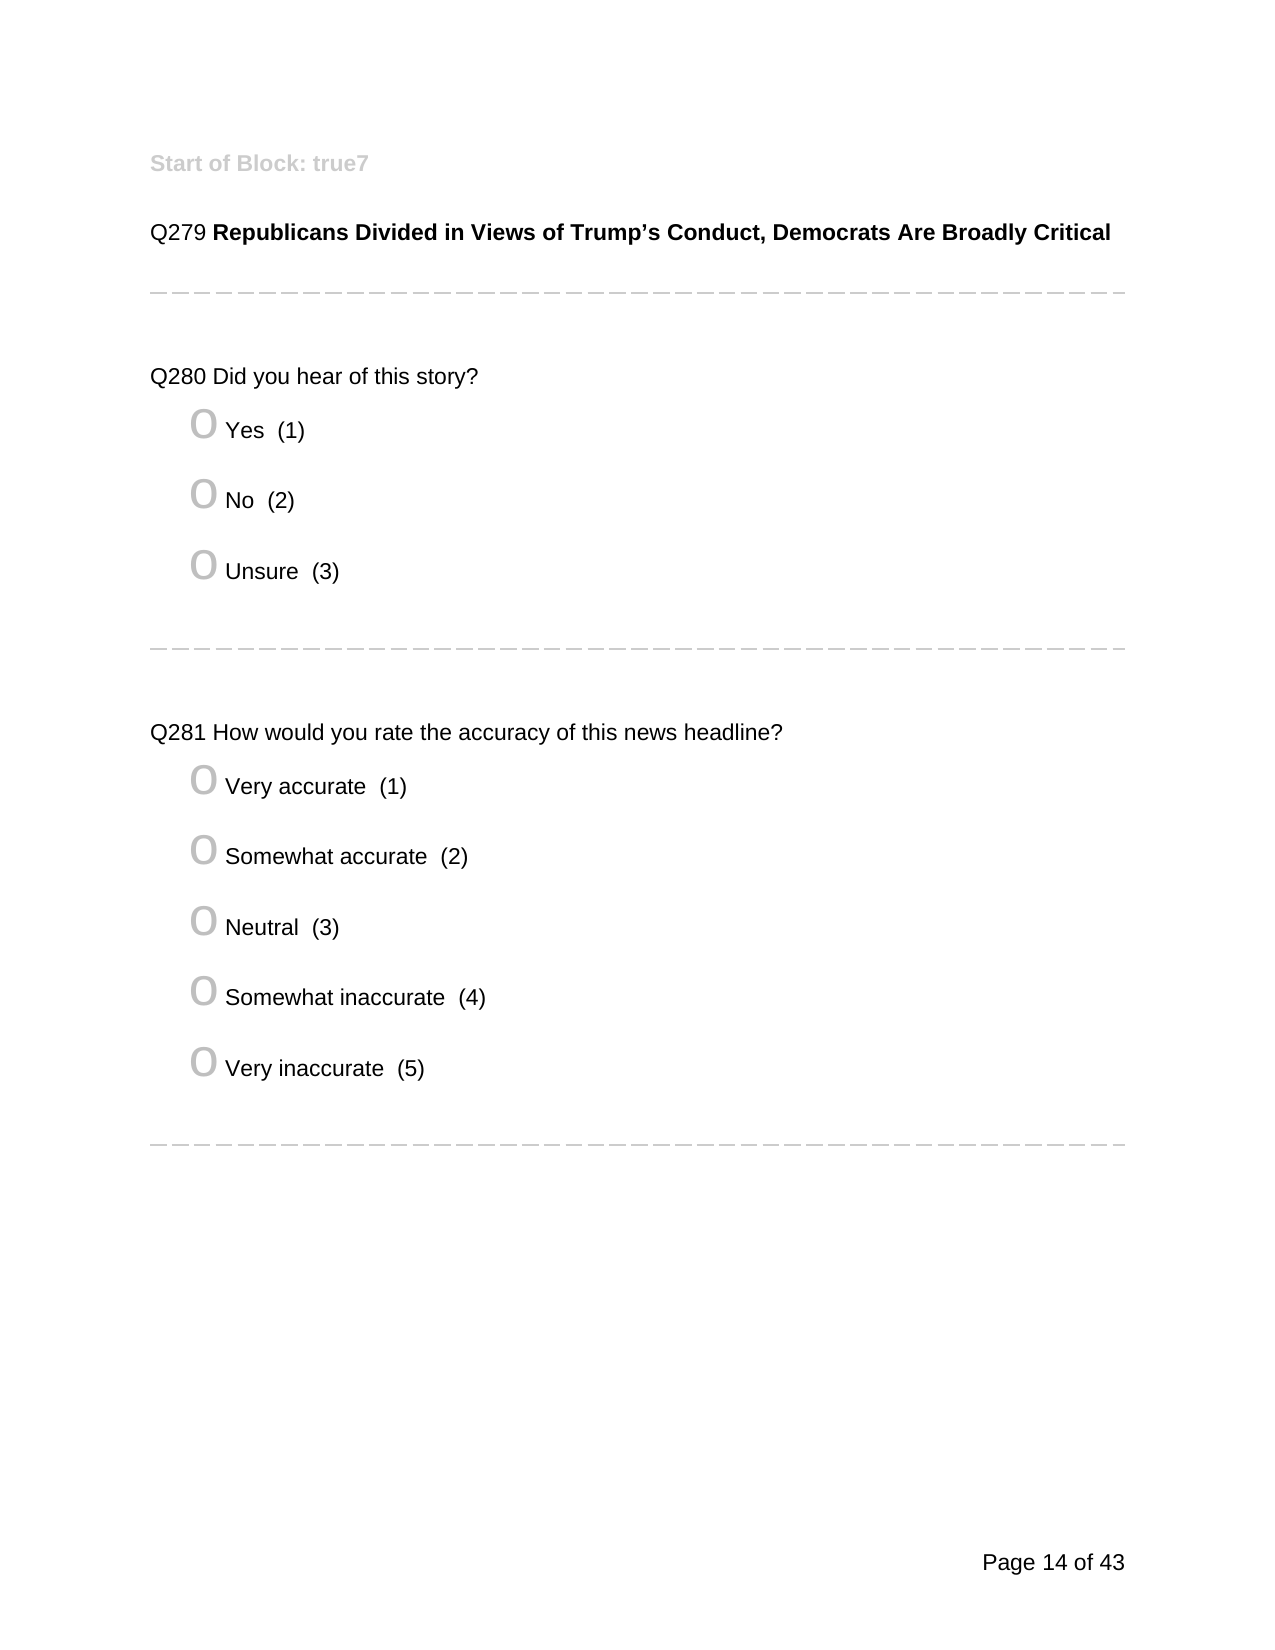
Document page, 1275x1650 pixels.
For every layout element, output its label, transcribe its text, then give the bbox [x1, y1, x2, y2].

text Q280 Did you hear of this story? [150, 363, 1125, 389]
list Very accurate (1) [187, 749, 1125, 810]
list Neutral (3) [187, 890, 1125, 951]
list Yes (1) [187, 393, 1125, 455]
text Q281 How would you rate the accuracy of this news headline? [150, 719, 1125, 745]
text Q279 Republicans Divided in Views of Trump’s Conduct, Democrats Are Broadly Critical [150, 219, 1125, 245]
list Somewhat inaccurate (4) [187, 961, 1125, 1022]
list Very inaccurate (5) [187, 1031, 1125, 1092]
list Somewhat accurate (2) [187, 819, 1125, 881]
list Unsure (3) [187, 534, 1125, 596]
list No (2) [187, 464, 1125, 525]
text Start of Block: true7 [150, 150, 1125, 176]
